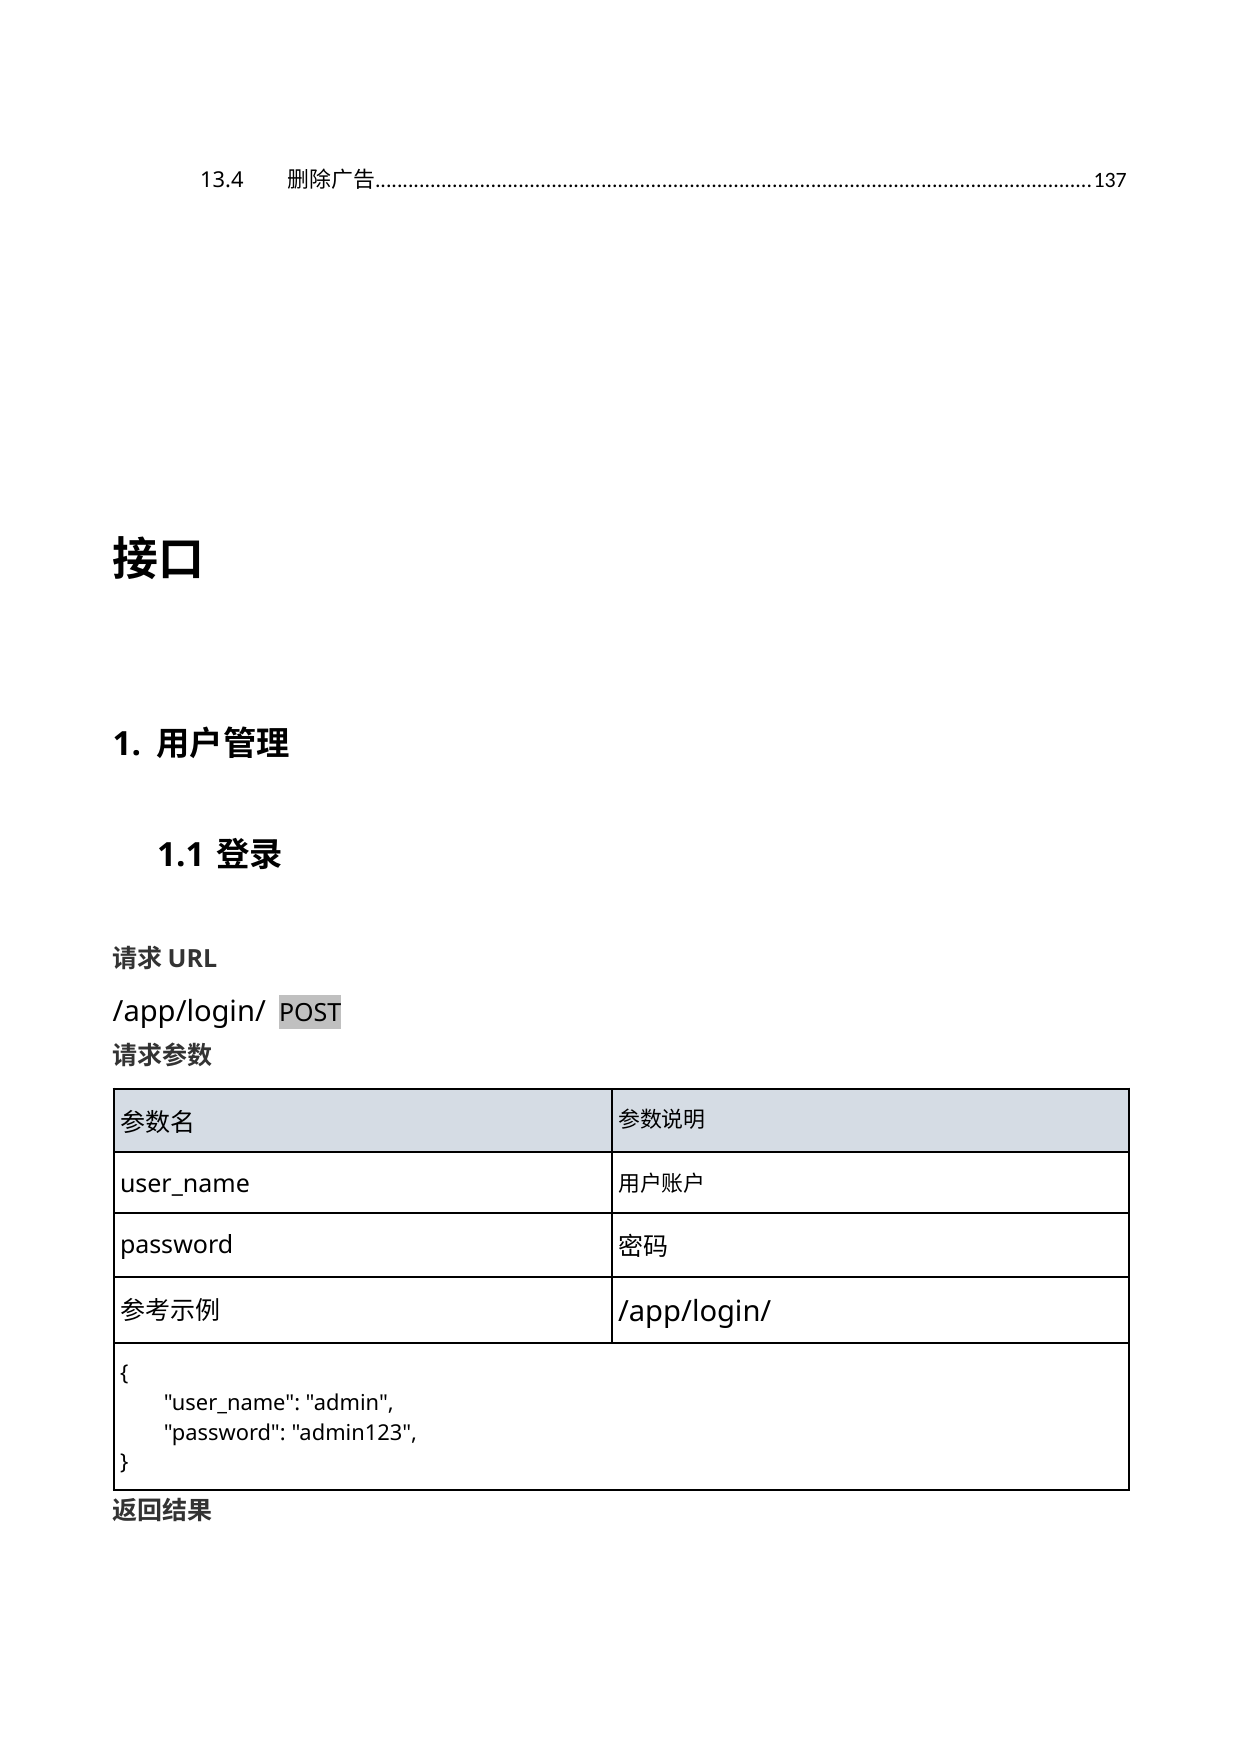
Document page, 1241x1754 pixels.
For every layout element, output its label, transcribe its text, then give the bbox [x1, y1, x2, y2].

table_cell /app/login/ [613, 1278, 1128, 1342]
subtitle 登录 [157, 827, 1128, 876]
table_cell 用户账户 [613, 1153, 1128, 1212]
table_header 参数名 [115, 1090, 611, 1151]
table_cell 参考示例 [115, 1278, 611, 1342]
table_cell user_name [115, 1153, 611, 1212]
table_cell 密码 [613, 1214, 1128, 1276]
table_cell password [115, 1214, 611, 1276]
table_header 参数说明 [613, 1090, 1128, 1151]
text 请求参数 [112, 1036, 1128, 1072]
text /app/login/ POST [112, 990, 1128, 1030]
text 请求URL [112, 938, 1128, 974]
table_cell { "user_name": "admin", "password": "admin123", } [115, 1344, 1128, 1488]
subtitle 接口 [112, 522, 1128, 589]
text 返回结果 [112, 1491, 1128, 1527]
subtitle 用户管理 [112, 717, 1128, 765]
